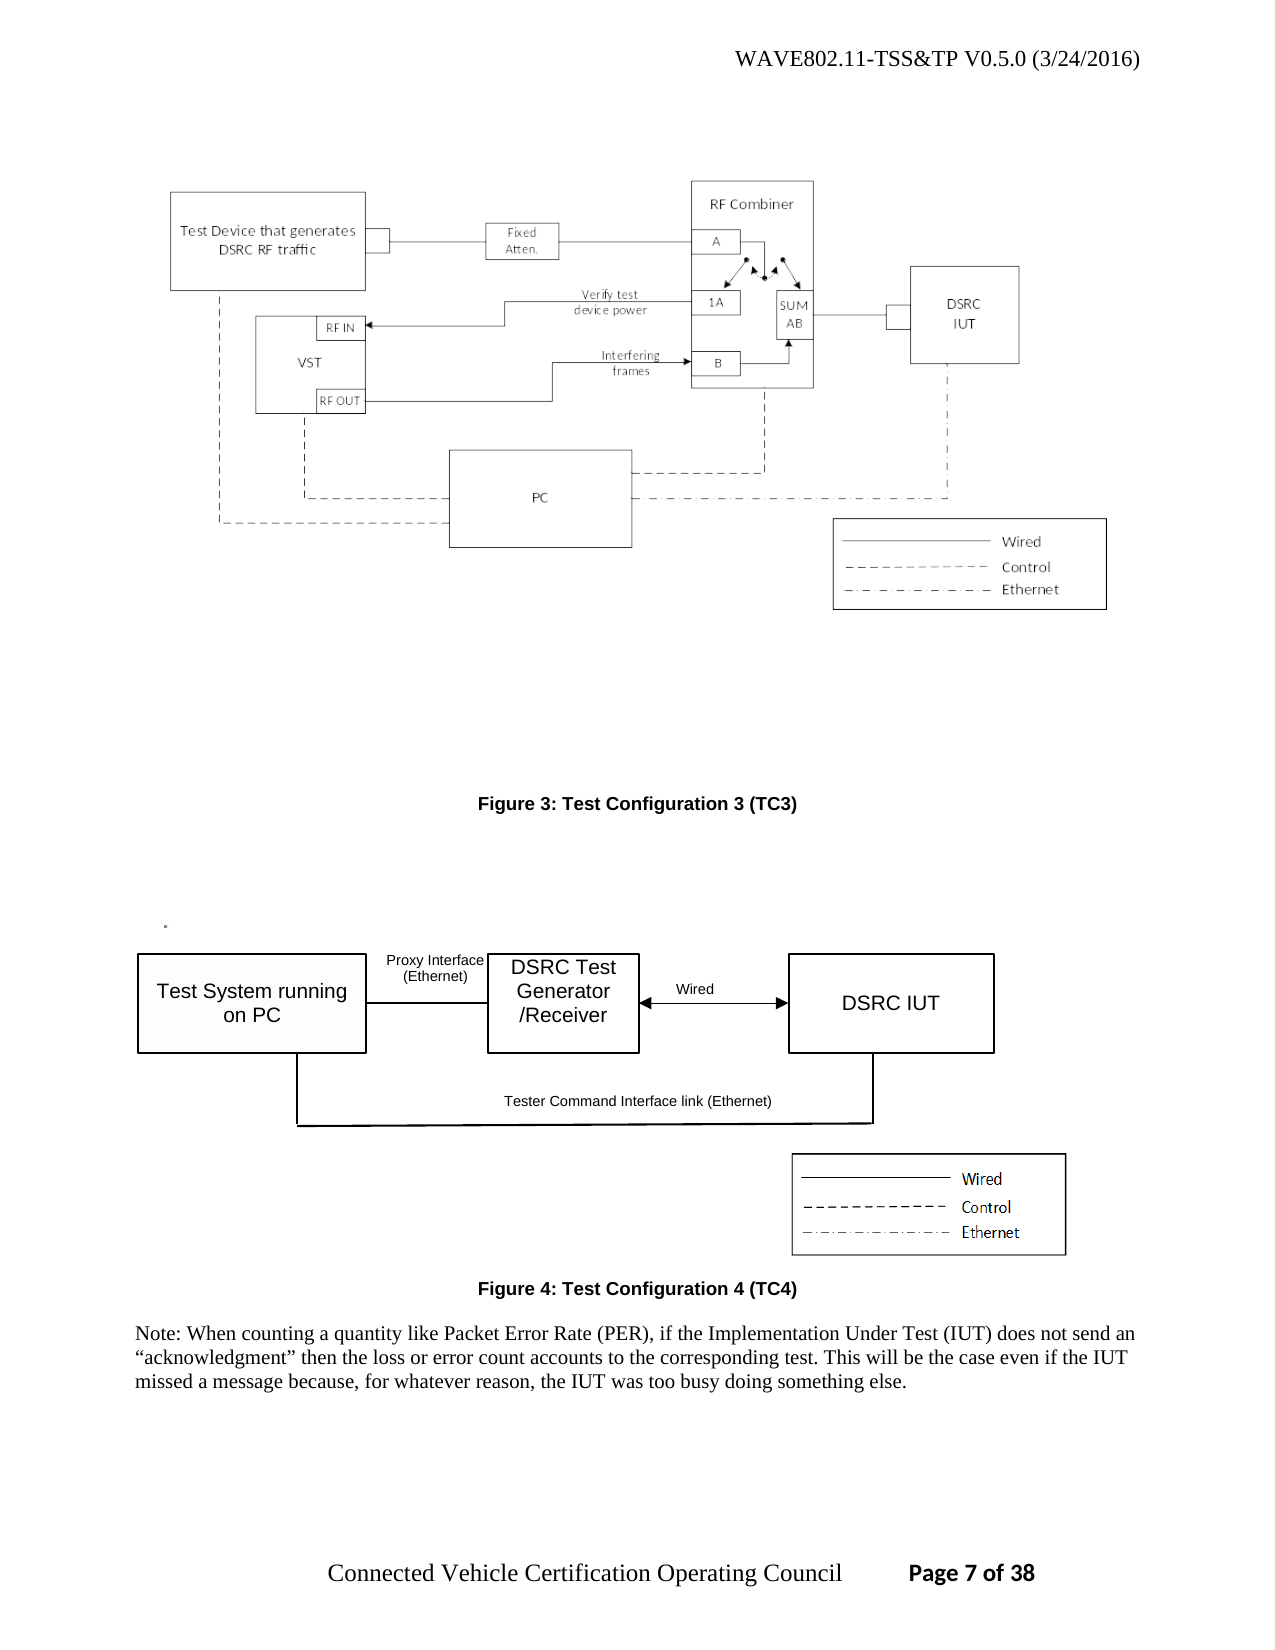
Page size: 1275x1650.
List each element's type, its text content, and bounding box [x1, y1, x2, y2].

text Figure 4: Test Configuration 4 (TC4) [135, 1278, 1140, 1299]
picture [788, 1152, 1069, 1256]
text Note: When counting a quantity like Packet Error Rate (PER), if the Implementation Under Test (IUT) does not send an “acknowledgment” then the loss or error count accounts to the corresponding test. This will be the case even if the IUT missed a message because, for whatever reason, the IUT was too busy doing something else. [135, 1321, 1140, 1393]
text Figure 3: Test Configuration 3 (TC3) [135, 793, 1140, 814]
